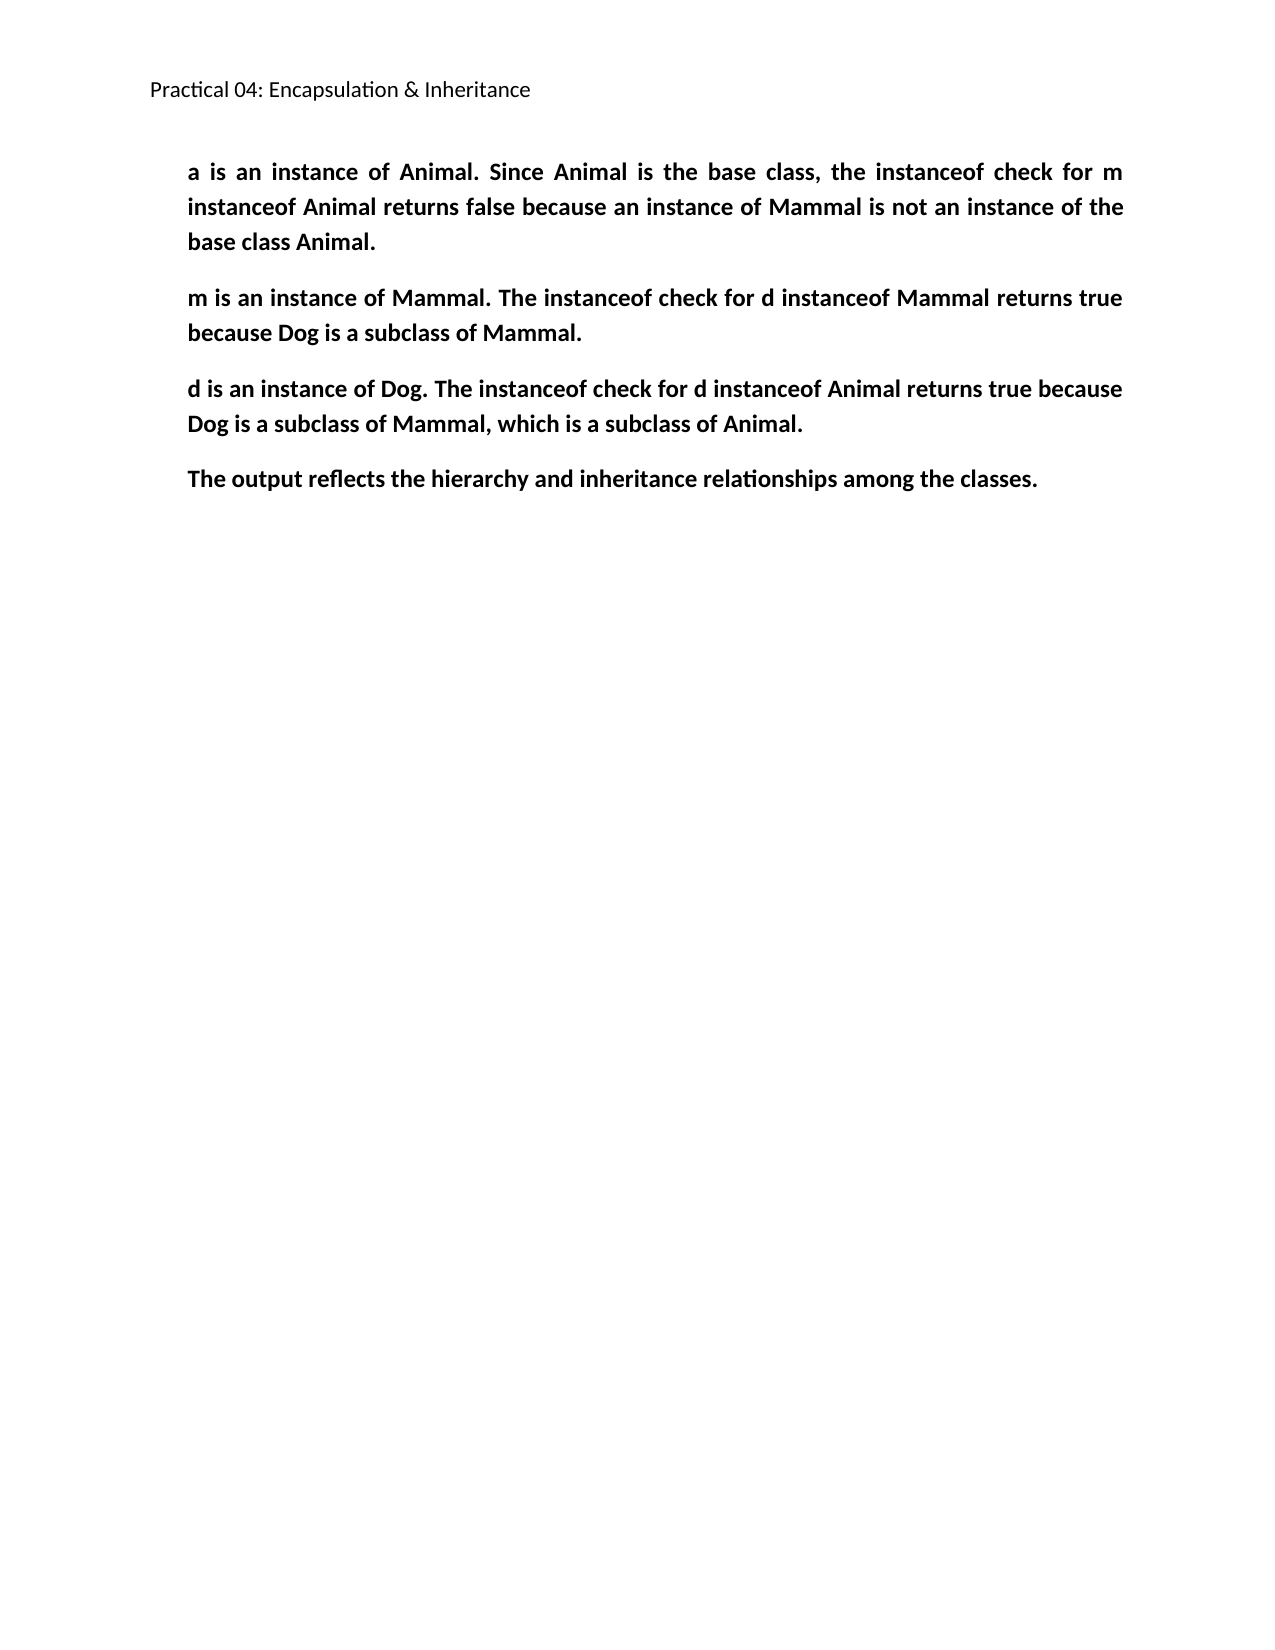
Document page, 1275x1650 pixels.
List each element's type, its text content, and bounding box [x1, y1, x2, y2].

text a is an instance of Animal. Since Animal is the base class, the instanceof check for m instanceof Animal returns false because an instance of Mammal is not an instance of the base class Animal. [187, 156, 1125, 257]
text m is an instance of Mammal. The instanceof check for d instanceof Mammal returns true because Dog is a subclass of Mammal. [187, 282, 1125, 347]
text The output reflects the hierarchy and inheritance relationships among the classes. [187, 463, 1125, 494]
text d is an instance of Dog. The instanceof check for d instanceof Animal returns true because Dog is a subclass of Mammal, which is a subclass of Animal. [187, 373, 1125, 438]
